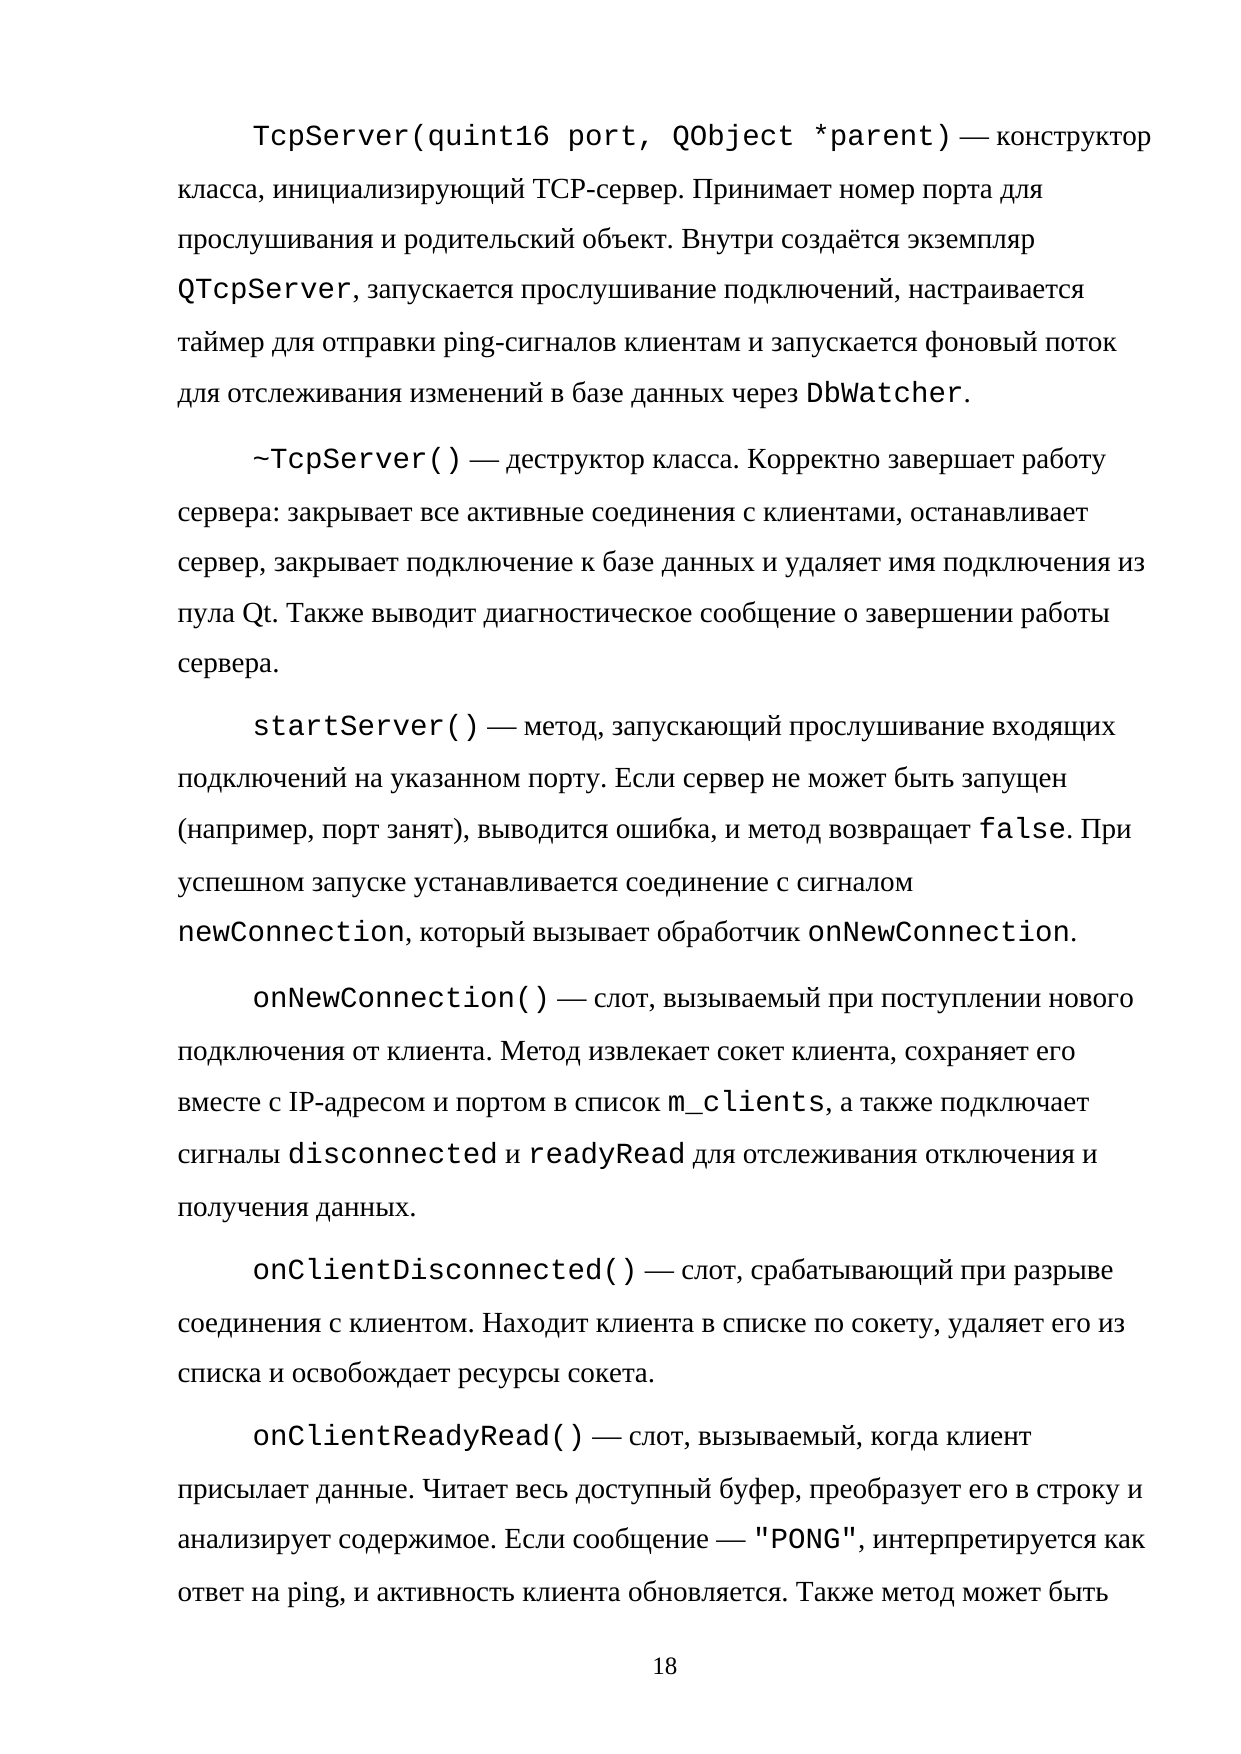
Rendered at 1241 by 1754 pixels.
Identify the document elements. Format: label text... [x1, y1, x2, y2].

text ~TcpServer() — деструктор класса. Корректно завершает работу сервера: закрывает все активные соединения с клиентами, останавливает сервер, закрывает подключение к базе данных и удаляет имя подключения из пула Qt. Также выводит диагностическое сообщение о завершении работы сервера. [177, 441, 1152, 678]
text startServer() — метод, запускающий прослушивание входящих подключений на указанном порту. Если сервер не может быть запущен (например, порт занят), выводится ошибка, и метод возвращает false. При успешном запуске устанавливается соединение с сигналом newConnection, который вызывает обработчик onNewConnection. [177, 708, 1152, 950]
text onClientDisconnected() — слот, срабатывающий при разрыве соединения с клиентом. Находит клиента в списке по сокету, удаляет его из списка и освобождает ресурсы сокета. [177, 1252, 1152, 1389]
text onNewConnection() — слот, вызываемый при поступлении нового подключения от клиента. Метод извлекает сокет клиента, сохраняет его вместе с IP-адресом и портом в список m_clients, а также подключает сигналы disconnected и readyRead для отслеживания отключения и получения данных. [177, 981, 1152, 1223]
text TcpServer(quint16 port, QObject *parent) — конструктор класса, инициализирующий TCP-сервер. Принимает номер порта для прослушивания и родительский объект. Внутри создаётся экземпляр QTcpServer, запускается прослушивание подключений, настраивается таймер для отправки ping-сигналов клиентам и запускается фоновый поток для отслеживания изменений в базе данных через DbWatcher. [177, 118, 1152, 411]
